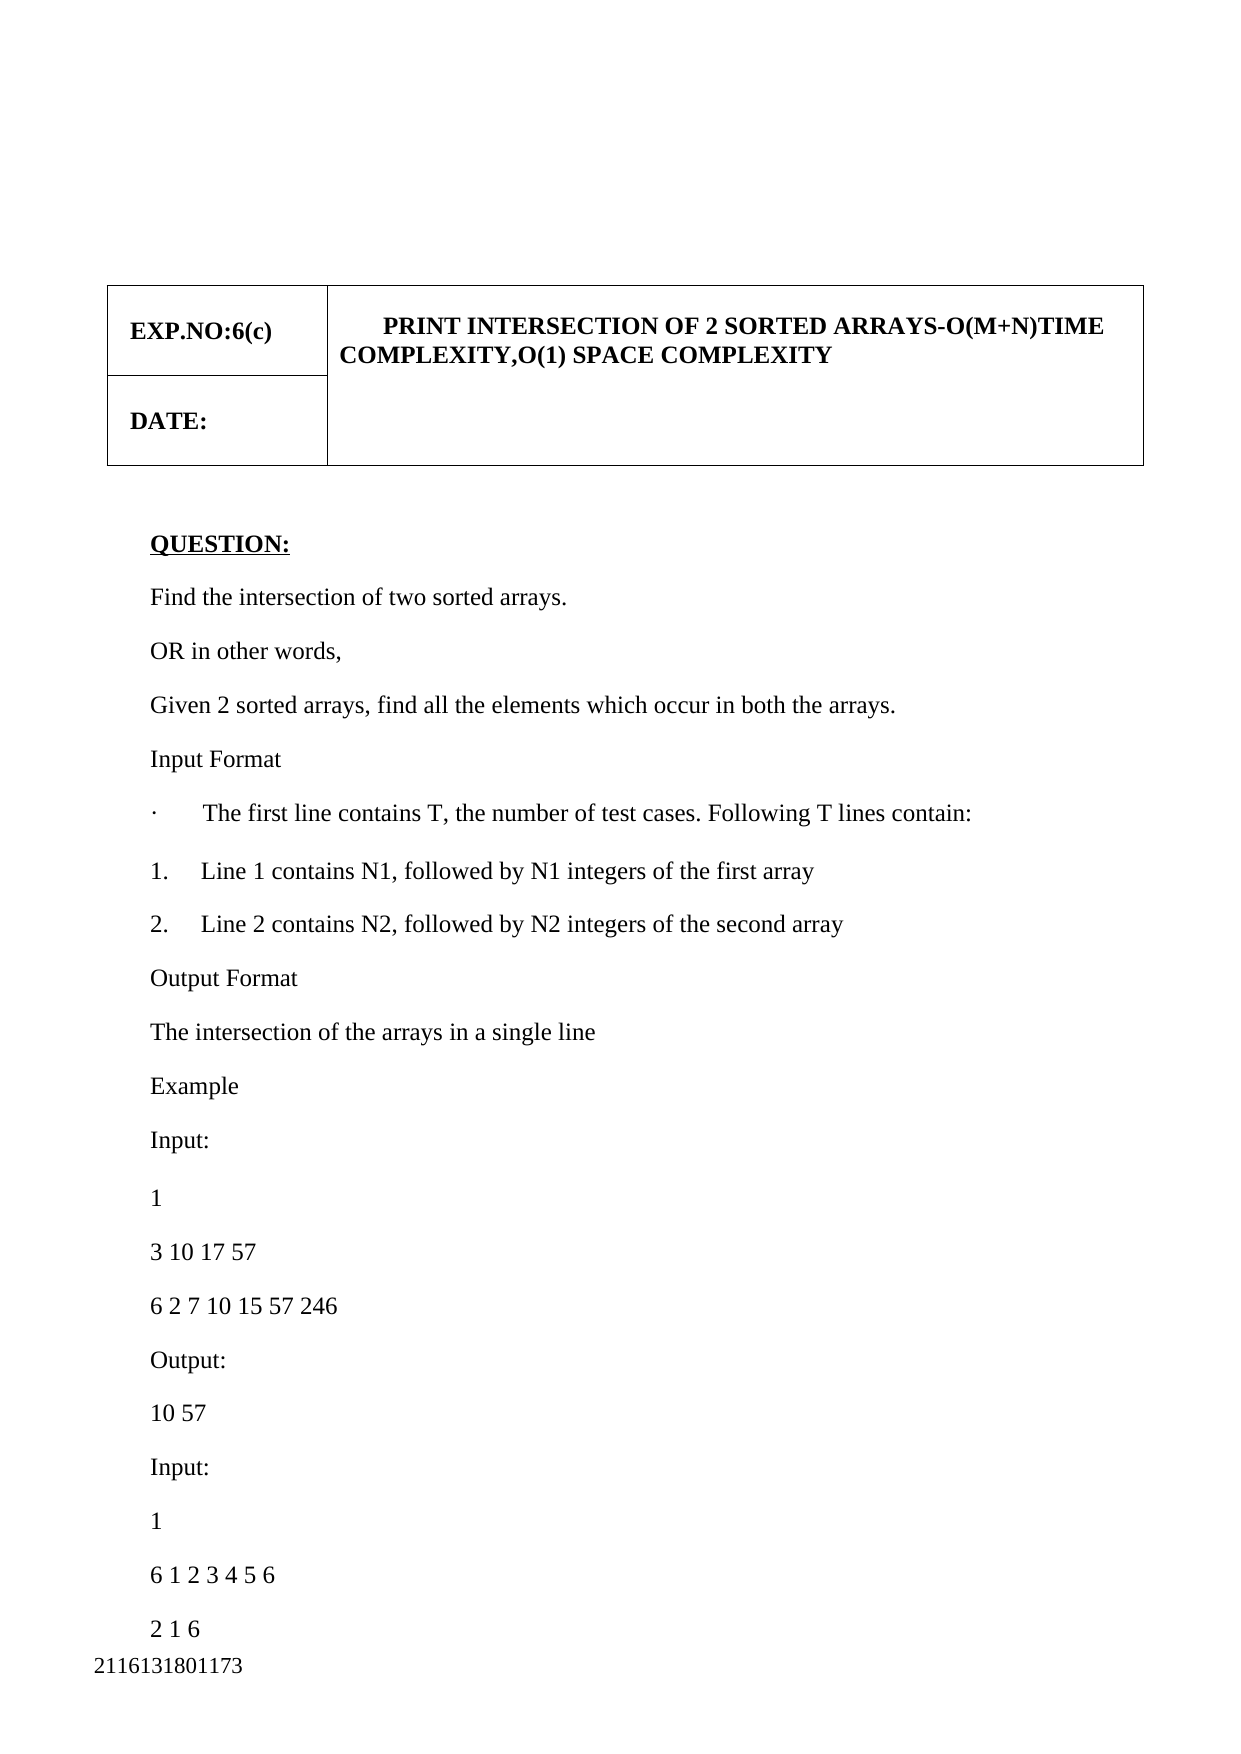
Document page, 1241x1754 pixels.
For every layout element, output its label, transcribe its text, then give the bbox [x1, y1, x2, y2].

text Find the intersection of two sorted arrays. OR in other words, [150, 582, 593, 665]
text Given 2 sorted arrays, find all the elements which occur in both the arrays. Input Format [150, 690, 897, 773]
text 6 2 7 10 15 57 246 [150, 1291, 1155, 1319]
text 1 [150, 1183, 1155, 1211]
table_cell DATE: [108, 376, 327, 465]
text Input: [150, 1125, 1155, 1154]
text QUESTION: [150, 529, 1155, 558]
table_header PRINT INTERSECTION OF 2 SORTED ARRAYS-O(M+N)TIME COMPLEXITY,O(1) SPACE COMPLEXITY [328, 286, 1143, 465]
list Line 2 contains N2, followed by N2 integers of the second array Output Format [150, 909, 844, 992]
text Input: [150, 1452, 1155, 1481]
text 3 10 17 57 [150, 1237, 1155, 1265]
text The intersection of the arrays in a single line Example [150, 1017, 673, 1100]
text · The first line contains T, the number of test cases. Following T lines contain: [150, 798, 1155, 827]
text 10 57 [150, 1398, 1155, 1427]
text 2 1 6 [150, 1614, 1155, 1643]
list Line 1 contains N1, followed by N1 integers of the first array [150, 856, 1155, 884]
text 1 [150, 1506, 1155, 1535]
text 6 1 2 3 4 5 6 [150, 1560, 1155, 1589]
text Output: [150, 1345, 1155, 1373]
table_header EXP.NO:6(c) [108, 286, 327, 375]
